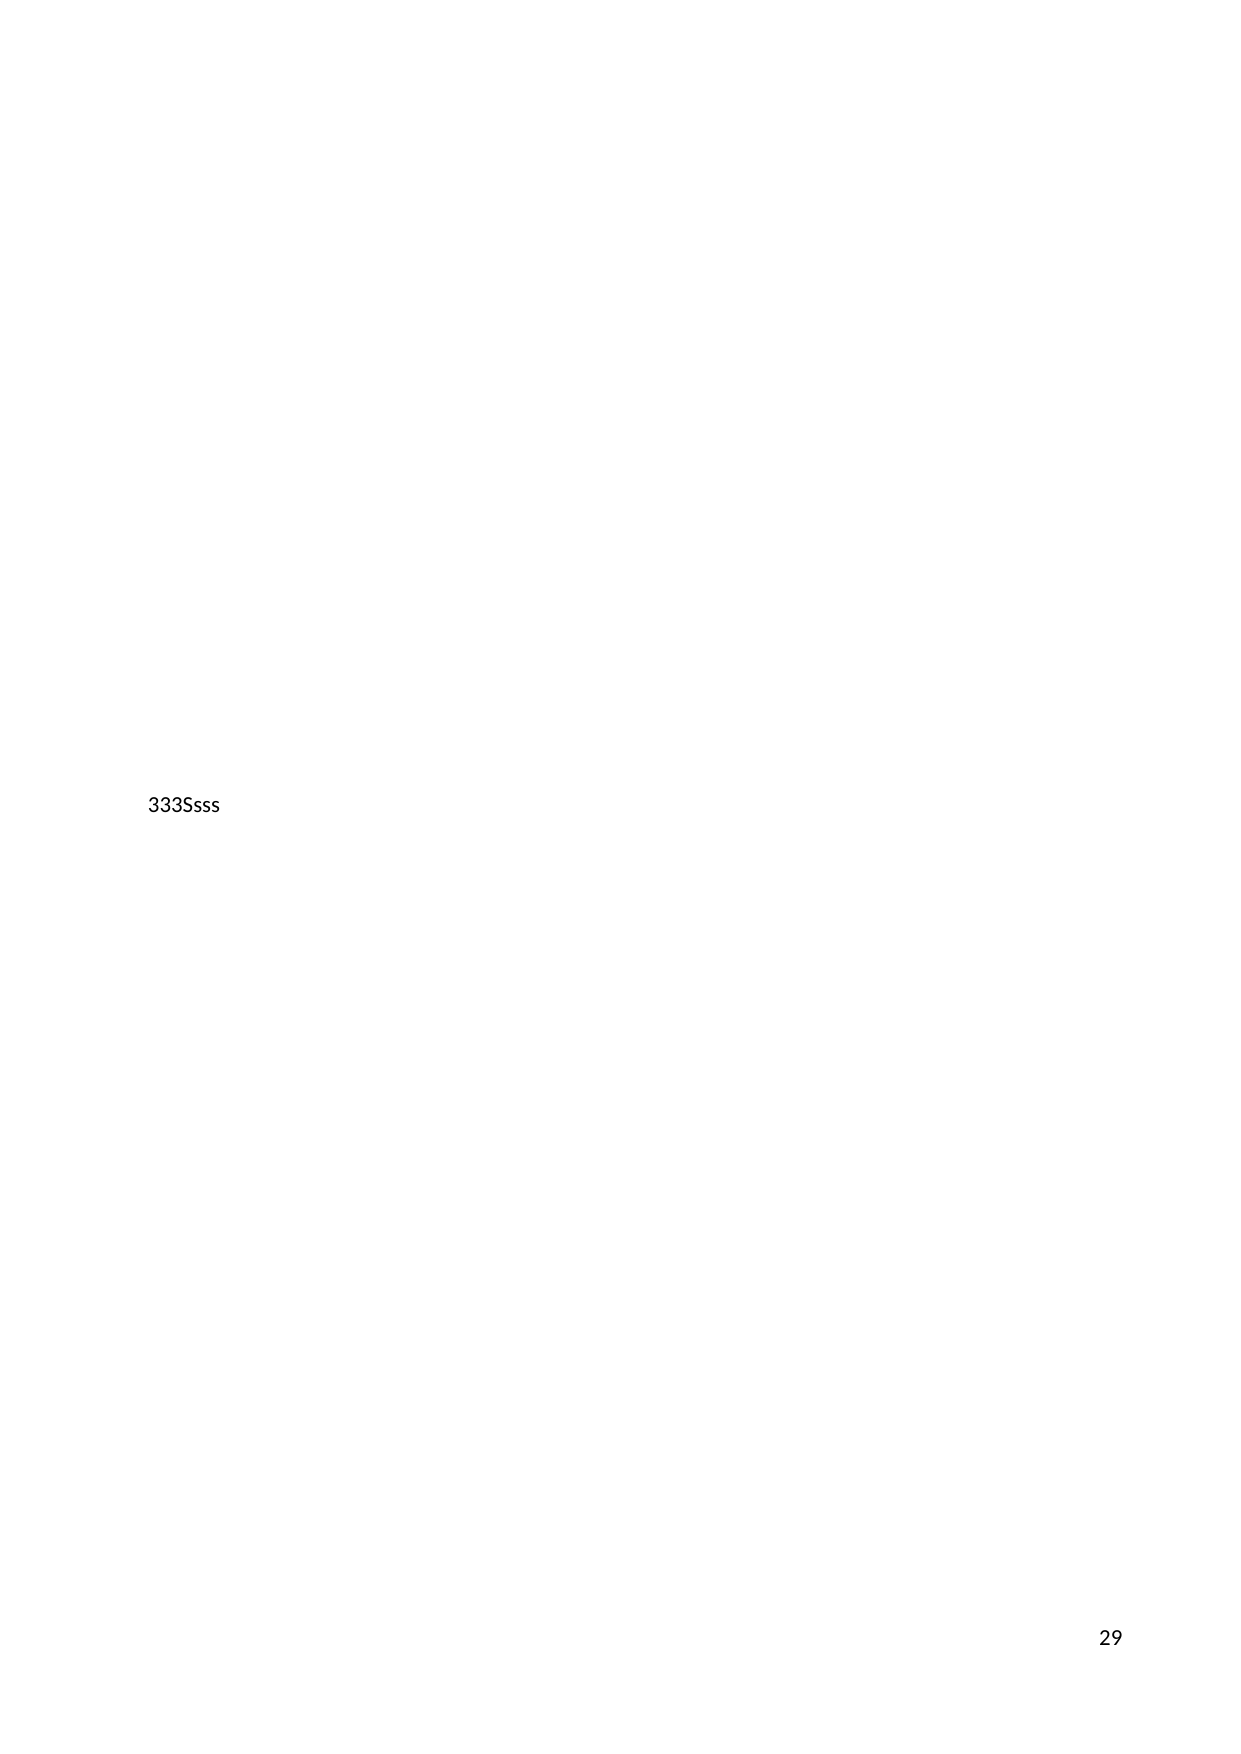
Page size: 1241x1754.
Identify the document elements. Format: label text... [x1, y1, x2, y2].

text 333Ssss [148, 791, 1122, 819]
